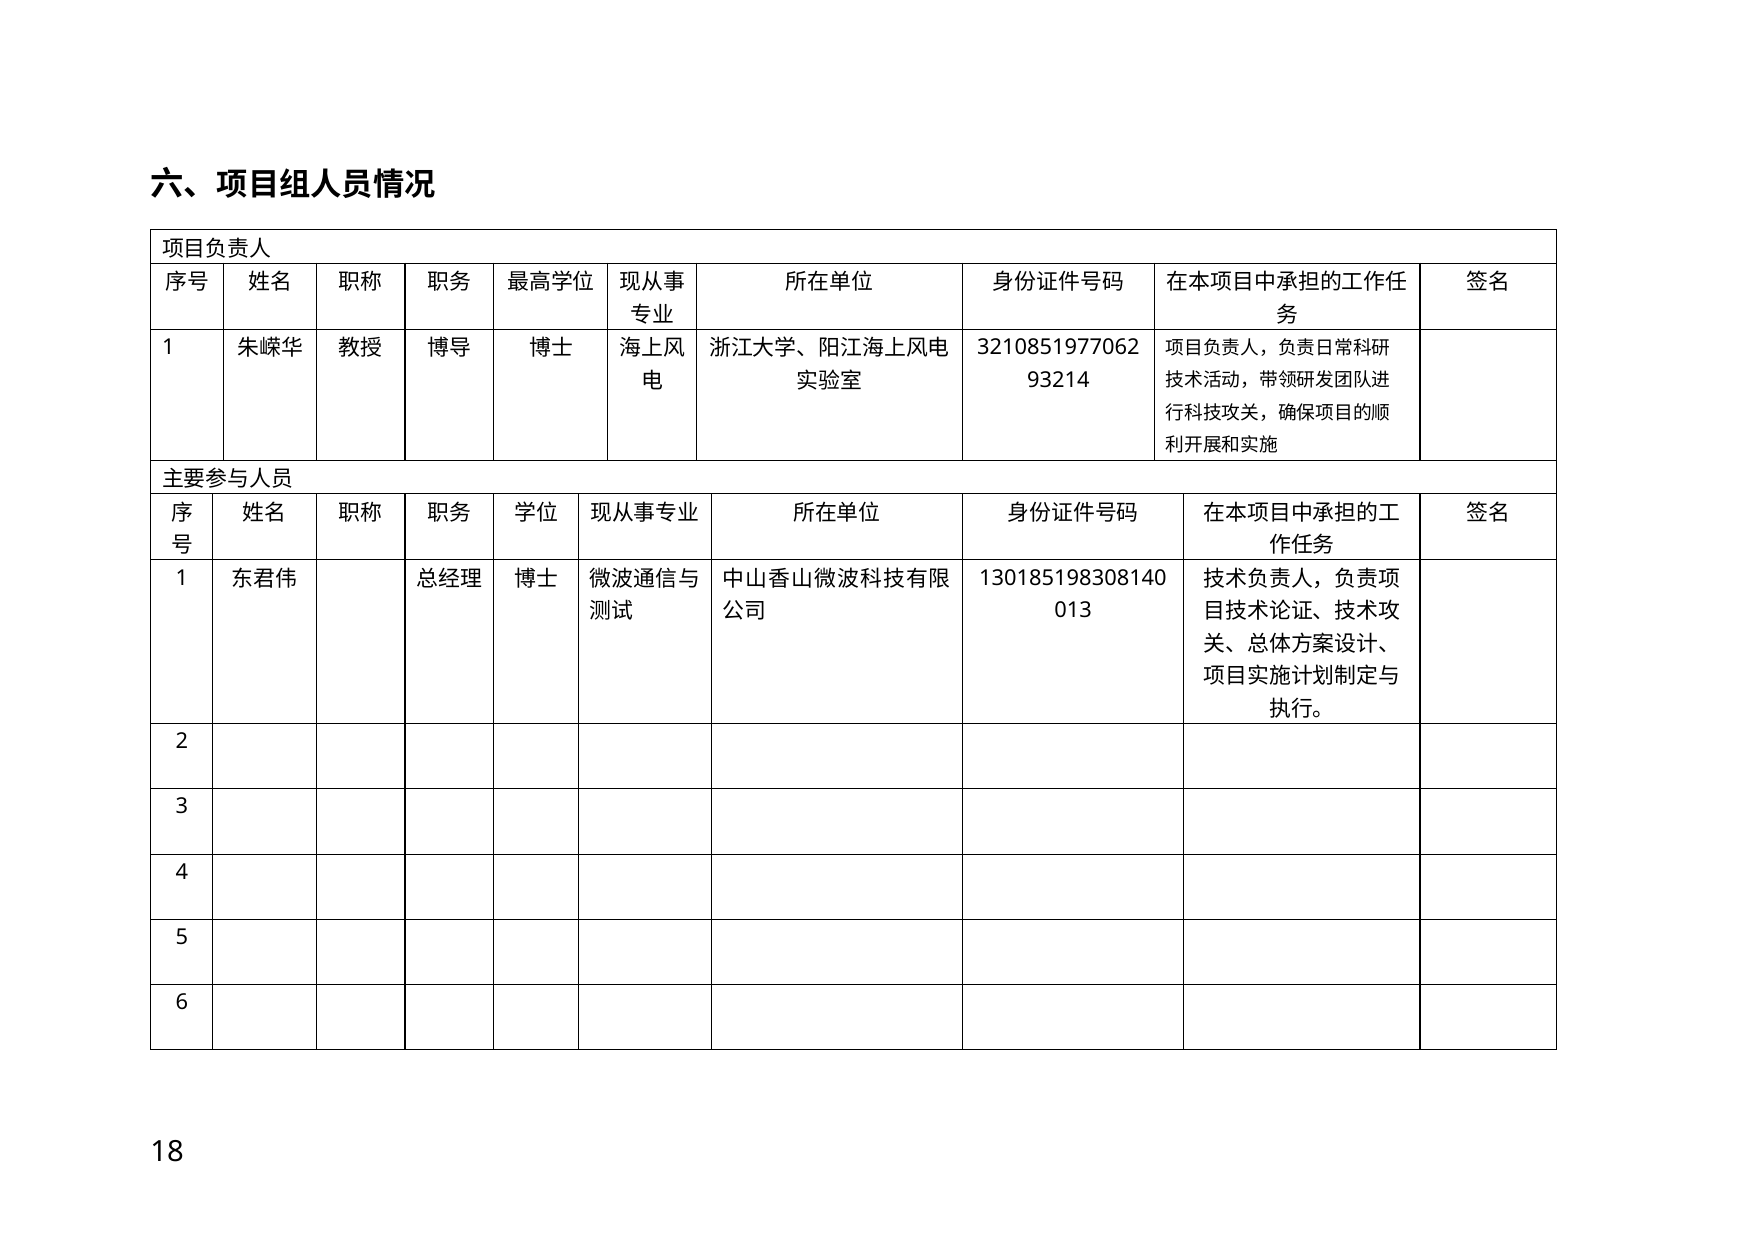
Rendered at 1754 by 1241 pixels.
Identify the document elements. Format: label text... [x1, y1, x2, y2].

table_cell [579, 789, 711, 854]
table_cell [213, 724, 316, 788]
table_cell [406, 855, 493, 919]
table_cell [406, 920, 493, 983]
table_cell [406, 985, 493, 1048]
table_cell [317, 985, 404, 1048]
table_cell [406, 789, 493, 854]
table_cell 1 [151, 330, 223, 460]
table_cell 4 [151, 855, 212, 919]
table_cell [494, 985, 578, 1048]
table_cell [494, 855, 578, 919]
table_cell 朱嵘华 [224, 330, 316, 460]
table_cell 主要参与人员 [151, 461, 1556, 493]
table_cell [213, 789, 316, 854]
table_cell [317, 920, 404, 983]
table_cell 6 [151, 985, 212, 1048]
table_cell 130185198308140013 [963, 560, 1183, 723]
table_cell [1421, 560, 1556, 723]
table_cell 身份证件号码 [963, 264, 1154, 329]
table_cell [1421, 855, 1556, 919]
table_cell 技术负责人，负责项目技术论证、技术攻关、总体方案设计、项目实施计划制定与执行。 [1184, 560, 1419, 723]
table_cell [494, 789, 578, 854]
table_cell [317, 855, 404, 919]
table_cell 在本项目中承担的工作任务 [1155, 264, 1419, 329]
table_cell 现从事专业 [608, 264, 696, 329]
table_cell 博士 [494, 560, 578, 723]
table_cell 职称 [317, 494, 404, 559]
table_cell 中山香山微波科技有限公司 [712, 560, 962, 723]
table_cell [712, 855, 962, 919]
table_cell 签名 [1421, 494, 1556, 559]
table_cell [1184, 789, 1419, 854]
table_cell [712, 724, 962, 788]
table_cell 姓名 [224, 264, 316, 329]
table_cell 教授 [317, 330, 404, 460]
table_cell [712, 789, 962, 854]
table_cell 最高学位 [494, 264, 607, 329]
table_cell 姓名 [213, 494, 316, 559]
table_cell [1421, 724, 1556, 788]
table_cell [1184, 724, 1419, 788]
table_cell 微波通信与测试 [579, 560, 711, 723]
table_cell 序号 [151, 494, 212, 559]
table_cell 身份证件号码 [963, 494, 1183, 559]
table_cell [1421, 920, 1556, 983]
table_cell [1184, 855, 1419, 919]
table_cell [317, 789, 404, 854]
table_cell 所在单位 [697, 264, 962, 329]
table_cell 职务 [406, 264, 493, 329]
table_cell 东君伟 [213, 560, 316, 723]
table_cell 博导 [406, 330, 493, 460]
table_cell [1184, 985, 1419, 1048]
table_cell [1421, 985, 1556, 1048]
table_cell [1421, 789, 1556, 854]
table_cell [1184, 920, 1419, 983]
table_cell [213, 985, 316, 1048]
table_cell [963, 789, 1183, 854]
table_cell [494, 724, 578, 788]
table_header 项目负责人 [151, 230, 1556, 263]
table_cell 签名 [1421, 264, 1556, 329]
table_cell 在本项目中承担的工作任务 [1184, 494, 1419, 559]
table_cell 321085197706293214 [963, 330, 1154, 460]
table_cell 职称 [317, 264, 404, 329]
table_cell [317, 560, 404, 723]
table_cell 现从事专业 [579, 494, 711, 559]
table_cell 浙江大学、阳江海上风电实验室 [697, 330, 962, 460]
table_cell [213, 855, 316, 919]
table_cell 博士 [494, 330, 607, 460]
table_cell [317, 724, 404, 788]
table_cell [579, 855, 711, 919]
table_cell 2 [151, 724, 212, 788]
table_cell [579, 920, 711, 983]
table_cell [963, 985, 1183, 1048]
table_cell [963, 855, 1183, 919]
table_cell 项目负责人，负责日常科研技术活动，带领研发团队进行科技攻关，确保项目的顺利开展和实施 [1155, 330, 1419, 460]
table_cell [494, 920, 578, 983]
table_cell [579, 985, 711, 1048]
table_cell [1421, 330, 1556, 460]
table_cell [963, 724, 1183, 788]
table_cell [579, 724, 711, 788]
table_cell 所在单位 [712, 494, 962, 559]
table_cell 序号 [151, 264, 223, 329]
table_cell 海上风电 [608, 330, 696, 460]
table_cell [712, 985, 962, 1048]
table_cell [712, 920, 962, 983]
table_cell [213, 920, 316, 983]
table_cell 总经理 [406, 560, 493, 723]
table_cell 职务 [406, 494, 493, 559]
table_cell 1 [151, 560, 212, 723]
table_cell 学位 [494, 494, 578, 559]
table_cell [406, 724, 493, 788]
text 六、项目组人员情况 [150, 157, 1604, 205]
table_cell 5 [151, 920, 212, 983]
table_cell 3 [151, 789, 212, 854]
table_cell [963, 920, 1183, 983]
